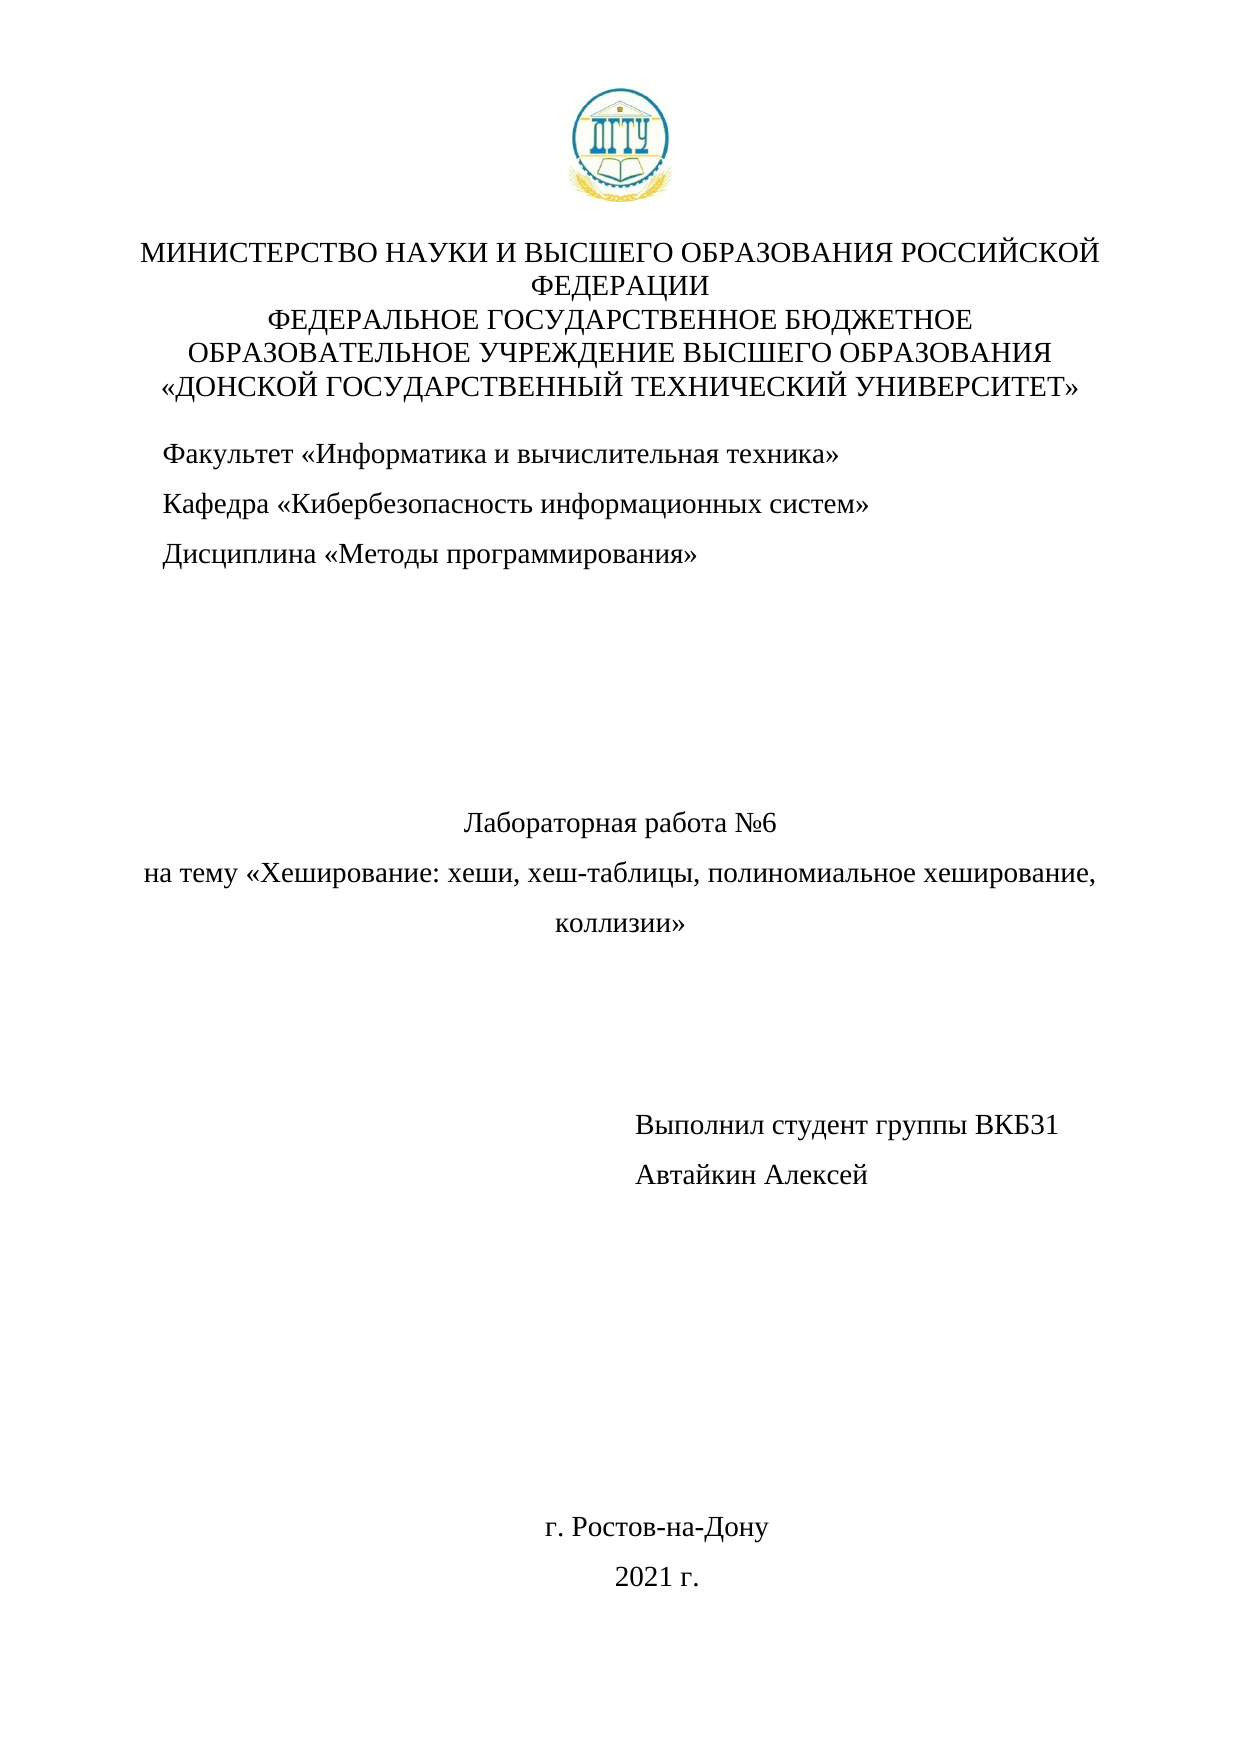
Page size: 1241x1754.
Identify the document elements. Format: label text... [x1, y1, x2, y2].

text Факультет «Информатика и вычислительная техника» [89, 436, 1152, 469]
text ФЕДЕРАЛЬНОЕ ГОСУДАРСТВЕННОЕ БЮДЖЕТНОЕ [89, 302, 1152, 335]
text ОБРАЗОВАТЕЛЬНОЕ УЧРЕЖДЕНИЕ ВЫСШЕГО ОБРАЗОВАНИЯ [89, 335, 1152, 369]
text на тему «Хеширование: хеши, хеш-таблицы, полиномиальное хеширование, коллизии» [89, 855, 1152, 939]
text Лабораторная работа №6 [89, 805, 1152, 838]
text Кафедра «Кибербезопасность информационных систем» [89, 486, 1152, 520]
text «ДОНСКОЙ ГОСУДАРСТВЕННЫЙ ТЕХНИЧЕСКИЙ УНИВЕРСИТЕТ» [89, 369, 1152, 402]
picture [568, 88, 672, 202]
text Автайкин Алексей [635, 1157, 1152, 1191]
text МИНИСТЕРСТВО НАУКИ И ВЫСШЕГО ОБРАЗОВАНИЯ РОССИЙСКОЙ ФЕДЕРАЦИИ [89, 235, 1152, 302]
text Дисциплина «Методы программирования» [89, 537, 1152, 570]
text г. Ростов-на-Дону [89, 1509, 1152, 1543]
text Выполнил студент группы ВКБ31 [635, 1107, 1152, 1140]
text 2021 г. [89, 1559, 1152, 1593]
